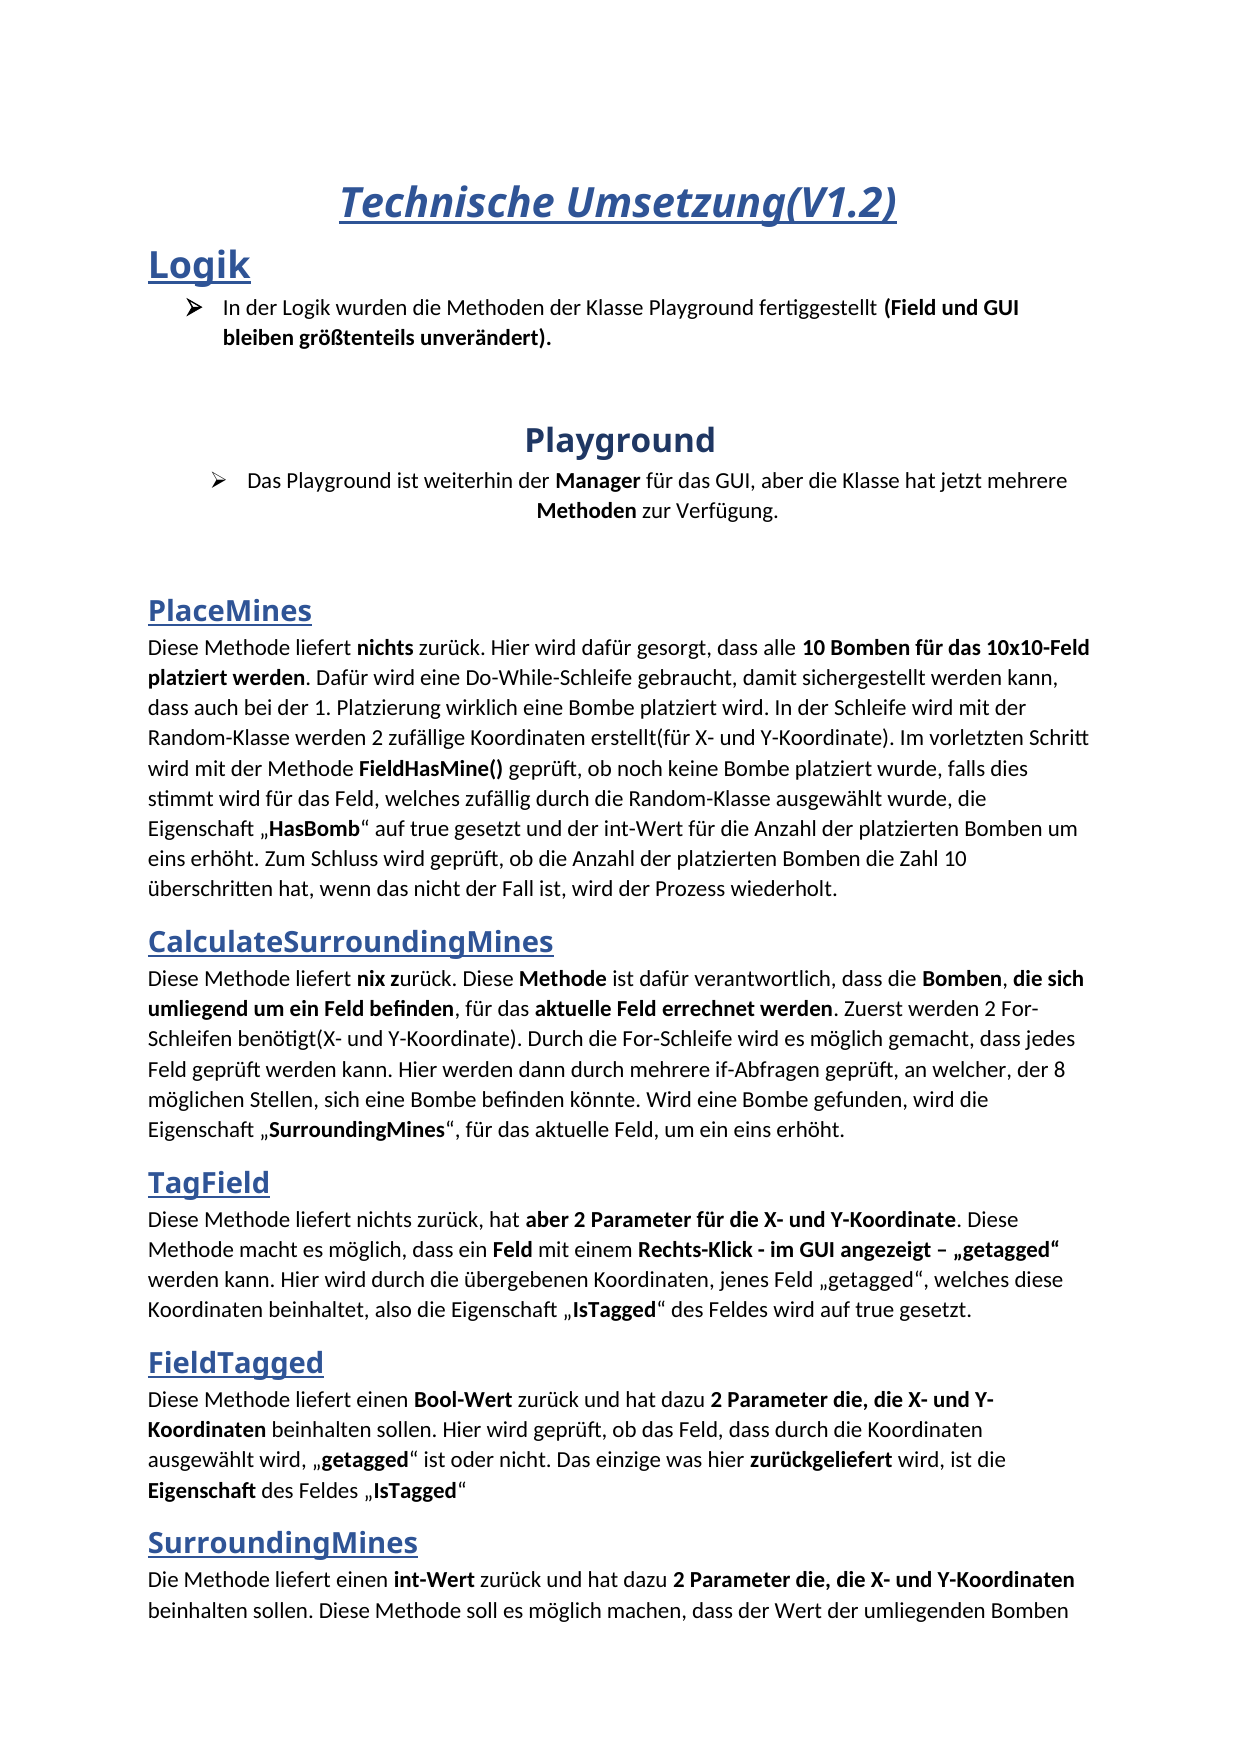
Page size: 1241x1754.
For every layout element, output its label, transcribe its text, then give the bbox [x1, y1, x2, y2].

subtitle FieldTagged [148, 1342, 1093, 1382]
subtitle Playground [148, 417, 1093, 462]
subtitle PlaceMines [148, 590, 1093, 630]
text Diese Methode liefert nichts zurück, hat aber 2 Parameter für die X- und Y-Koordinate. Diese Methode macht es möglich, dass ein Feld mit einem Rechts-Klick - im GUI angezeigt – „getagged“ werden kann. Hier wird durch die übergebenen Koordinaten, jenes Feld „getagged“, welches diese Koordinaten beinhaltet, also die Eigenschaft „IsTagged“ des Feldes wird auf true gesetzt. [148, 1205, 1093, 1323]
subtitle TagField [148, 1162, 1093, 1202]
text Diese Methode liefert nichts zurück. Hier wird dafür gesorgt, dass alle 10 Bomben für das 10x10-Feld platziert werden. Dafür wird eine Do-While-Schleife gebraucht, damit sichergestellt werden kann, dass auch bei der 1. Platzierung wirklich eine Bombe platziert wird. In der Schleife wird mit der Random-Klasse werden 2 zufällige Koordinaten erstellt(für X- und Y-Koordinate). Im vorletzten Schritt wird mit der Methode FieldHasMine() geprüft, ob noch keine Bombe platziert wurde, falls dies stimmt wird für das Feld, welches zufällig durch die Random-Klasse ausgewählt wurde, die Eigenschaft „HasBomb“ auf true gesetzt und der int-Wert für die Anzahl der platzierten Bomben um eins erhöht. Zum Schluss wird geprüft, ob die Anzahl der platzierten Bomben die Zahl 10 überschritten hat, wenn das nicht der Fall ist, wird der Prozess wiederholt. [148, 633, 1093, 902]
subtitle Technische Umsetzung(V1.2) [148, 173, 1093, 229]
subtitle CalculateSurroundingMines [148, 921, 1093, 961]
text Diese Methode liefert nix zurück. Diese Methode ist dafür verantwortlich, dass die Bomben, die sich umliegend um ein Feld befinden, für das aktuelle Feld errechnet werden. Zuerst werden 2 For-Schleifen benötigt(X- und Y-Koordinate). Durch die For-Schleife wird es möglich gemacht, dass jedes Feld geprüft werden kann. Hier werden dann durch mehrere if-Abfragen geprüft, an welcher, der 8 möglichen Stellen, sich eine Bombe befinden könnte. Wird eine Bombe gefunden, wird die Eigenschaft „SurroundingMines“, für das aktuelle Feld, um ein eins erhöht. [148, 964, 1093, 1143]
text Diese Methode liefert einen Bool-Wert zurück und hat dazu 2 Parameter die, die X- und Y-Koordinaten beinhalten sollen. Hier wird geprüft, ob das Feld, dass durch die Koordinaten ausgewählt wird, „getagged“ ist oder nicht. Das einzige was hier zurückgeliefert wird, ist die Eigenschaft des Feldes „IsTagged“ [148, 1385, 1093, 1504]
list Das Playground ist weiterhin der Manager für das GUI, aber die Klasse hat jetzt mehrere Methoden zur Verfügung. [185, 466, 1093, 524]
subtitle Logik [148, 238, 1093, 289]
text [148, 1566, 1093, 1624]
subtitle SurroundingMines [148, 1523, 1093, 1562]
list In der Logik wurden die Methoden der Klasse Playground fertiggestellt (Field und GUI bleiben größtenteils unverändert). [185, 293, 1093, 351]
